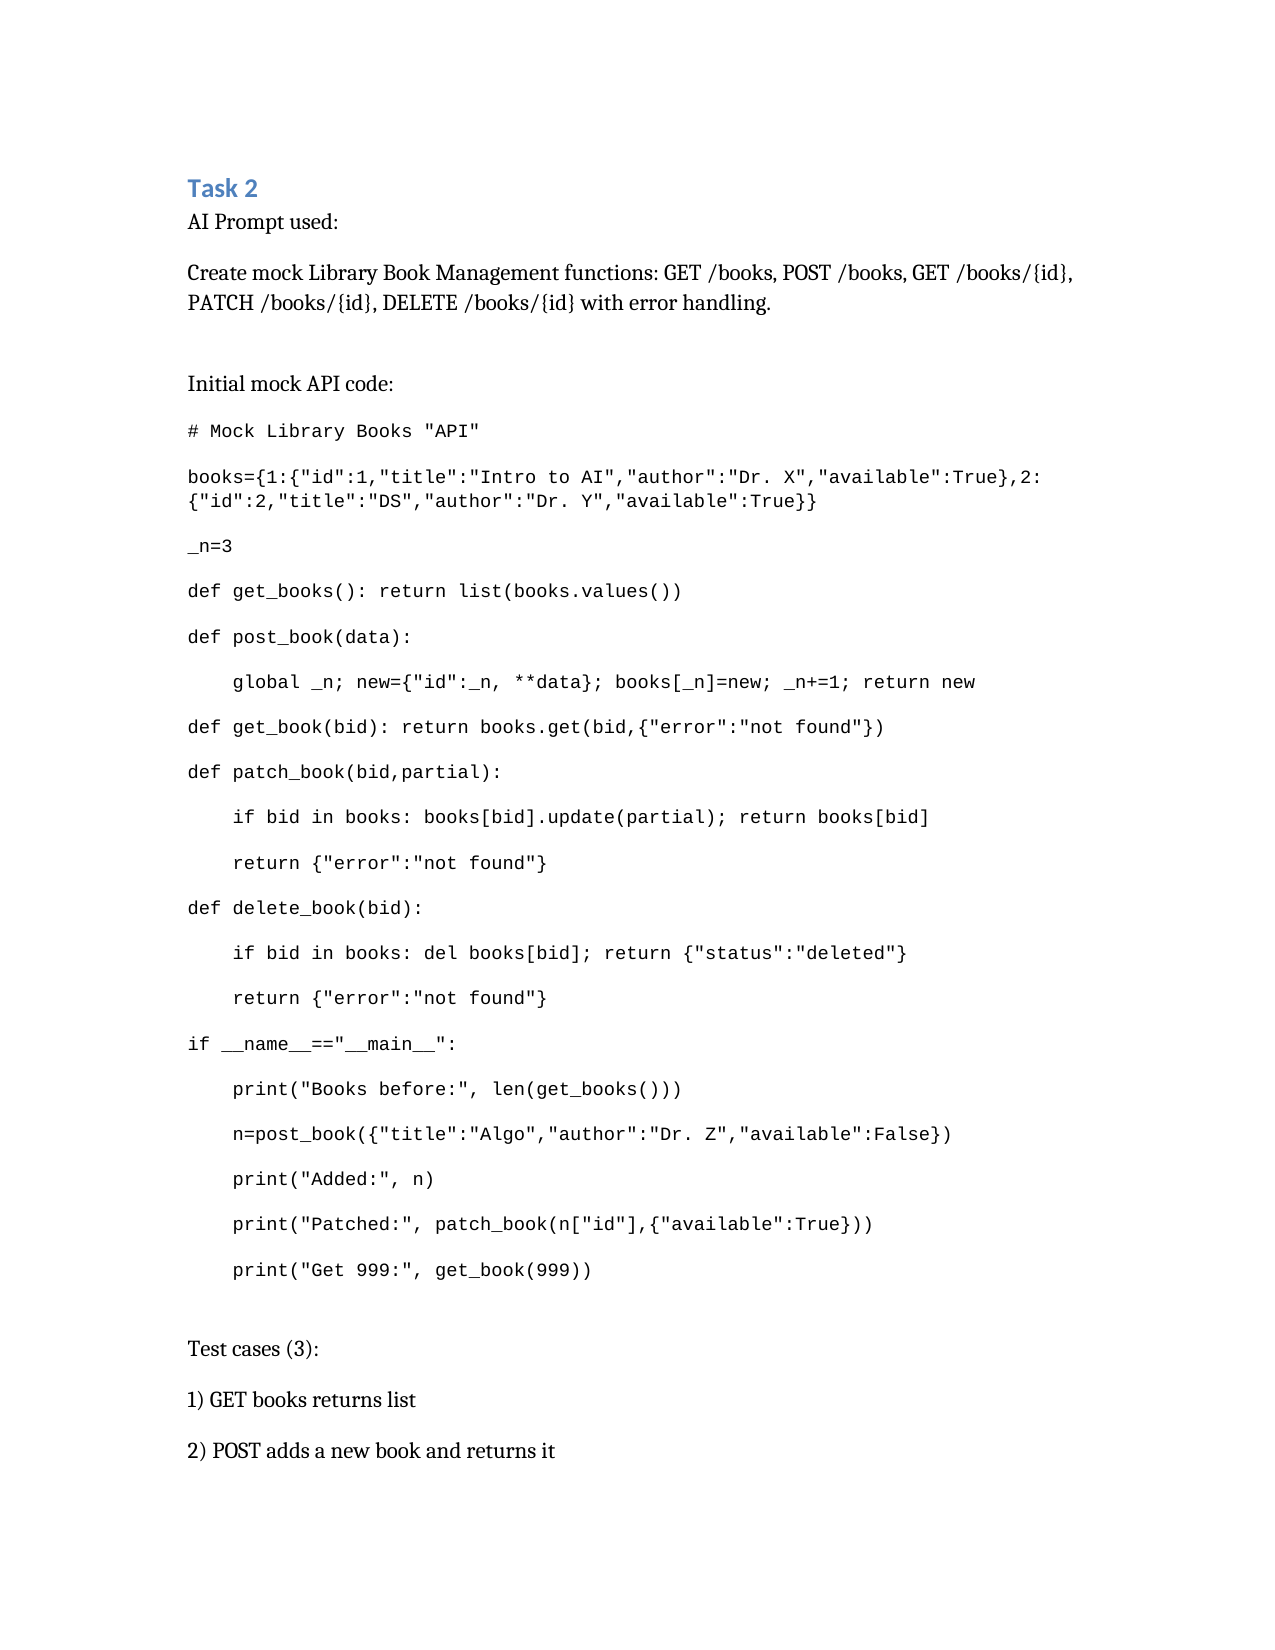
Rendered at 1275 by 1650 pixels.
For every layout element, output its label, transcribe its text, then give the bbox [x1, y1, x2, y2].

text books={1:{"id":1,"title":"Intro to AI","author":"Dr. X","available":True},2:{"id":2,"title":"DS","author":"Dr. Y","available":True}} [187, 467, 1087, 513]
text if bid in books: del books[bid]; return {"status":"deleted"} [187, 944, 1087, 965]
text print("Get 999:", get_book(999)) [187, 1260, 1087, 1282]
text def get_books(): return list(books.values()) [187, 582, 1087, 603]
text if __name__=="__main__": [187, 1034, 1087, 1056]
text # Mock Library Books "API" [187, 422, 1087, 443]
text def patch_book(bid,partial): [187, 763, 1087, 784]
text def post_book(data): [187, 627, 1087, 649]
text if bid in books: books[bid].update(partial); return books[bid] [187, 808, 1087, 829]
text 2) POST adds a new book and returns it [187, 1438, 1087, 1464]
text return {"error":"not found"} [187, 853, 1087, 875]
subtitle Task 2 [187, 171, 1087, 204]
text global _n; new={"id":_n, **data}; books[_n]=new; _n+=1; return new [187, 673, 1087, 694]
text print("Added:", n) [187, 1170, 1087, 1191]
text print("Patched:", patch_book(n["id"],{"available":True})) [187, 1215, 1087, 1236]
text print("Books before:", len(get_books())) [187, 1079, 1087, 1101]
text n=post_book({"title":"Algo","author":"Dr. Z","available":False}) [187, 1125, 1087, 1146]
text def get_book(bid): return books.get(bid,{"error":"not found"}) [187, 718, 1087, 739]
text AI Prompt used: [187, 209, 1087, 235]
text Create mock Library Book Management functions: GET /books, POST /books, GET /books/{id}, PATCH /books/{id}, DELETE /books/{id} with error handling. [187, 260, 1087, 316]
text def delete_book(bid): [187, 899, 1087, 920]
text return {"error":"not found"} [187, 989, 1087, 1010]
text _n=3 [187, 537, 1087, 558]
text 1) GET books returns list [187, 1387, 1087, 1413]
text Initial mock API code: [187, 341, 1087, 398]
text Test cases (3): [187, 1306, 1087, 1362]
